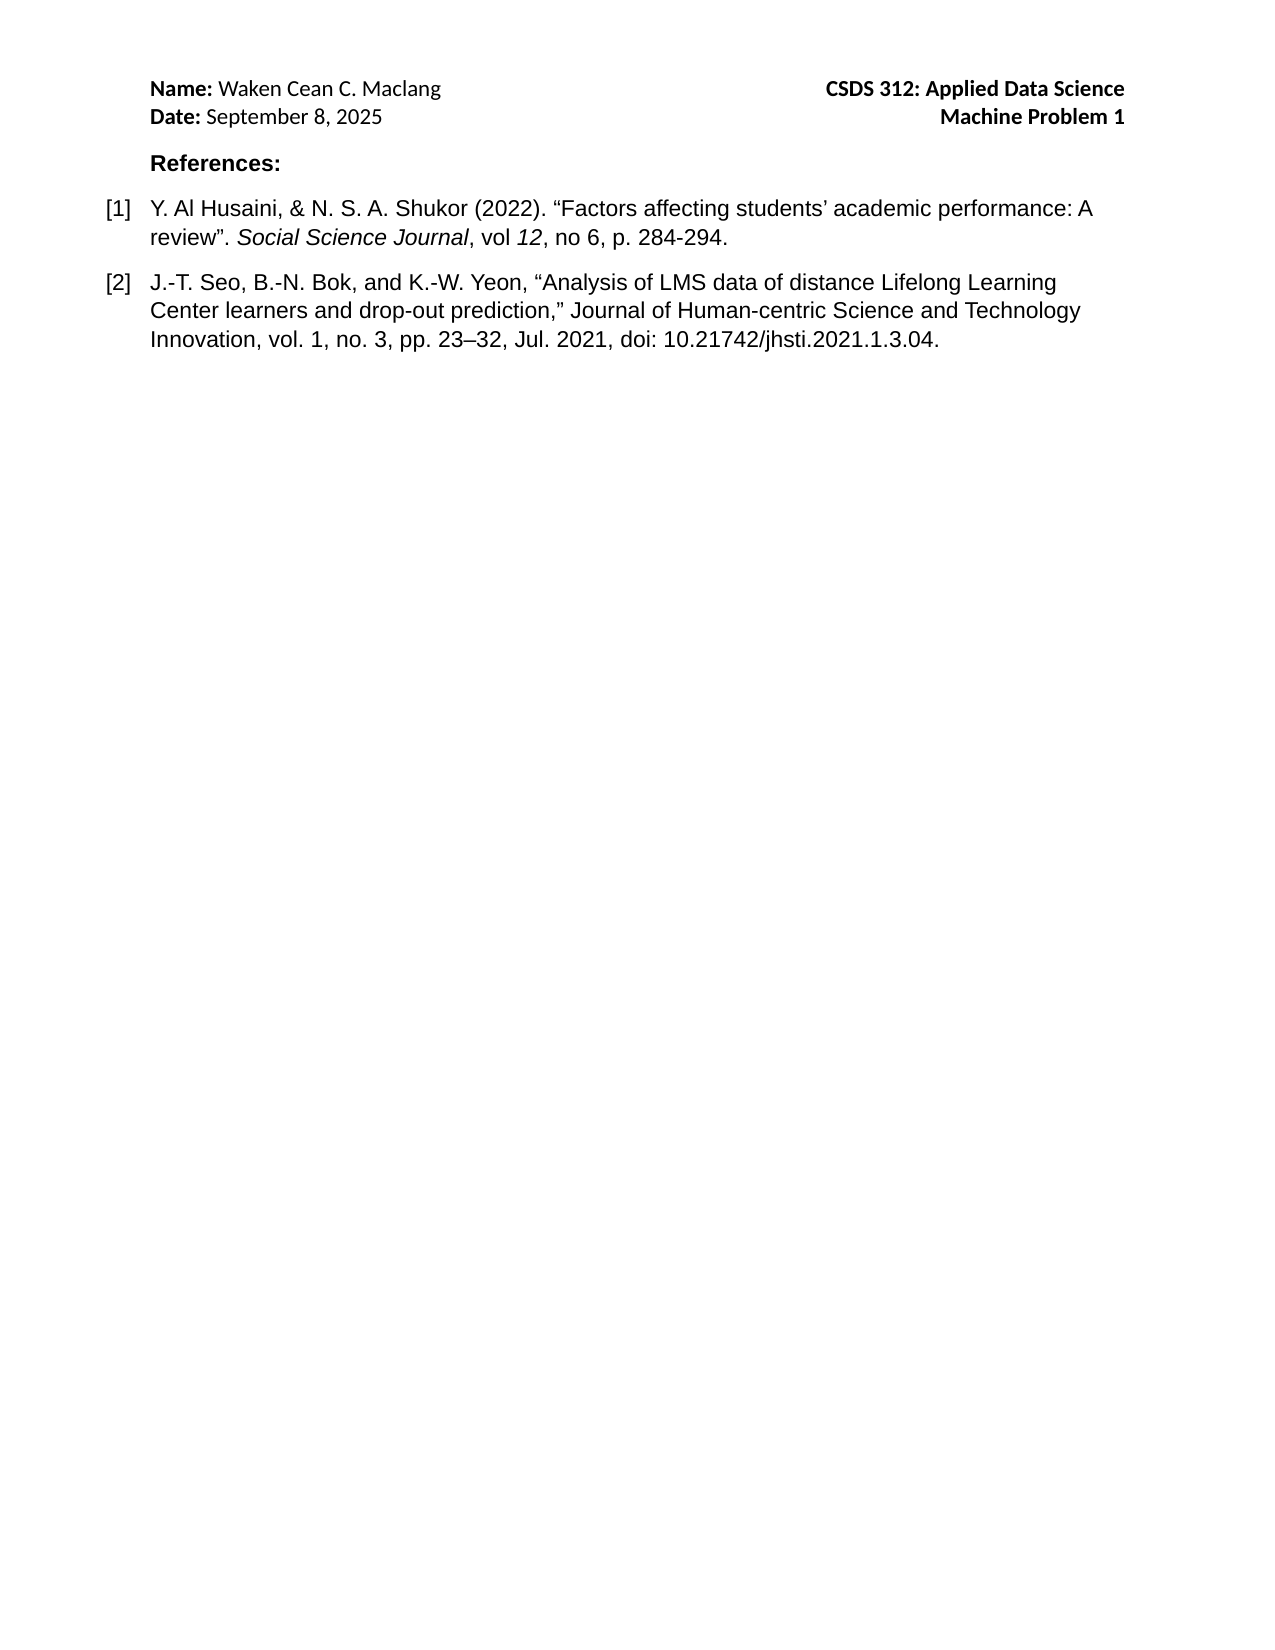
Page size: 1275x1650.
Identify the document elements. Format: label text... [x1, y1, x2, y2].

text [1] Y. Al Husaini, & N. S. A. Shukor (2022). “Factors affecting students’ academic performance: A review”. Social Science Journal, vol 12, no 6, p. 284-294. [106, 195, 1125, 250]
text [2] J.-T. Seo, B.-N. Bok, and K.-W. Yeon, “Analysis of LMS data of distance Lifelong Learning Center learners and drop-out prediction,” Journal of Human-centric Science and Technology Innovation, vol. 1, no. 3, pp. 23–32, Jul. 2021, doi: 10.21742/jhsti.2021.1.3.04. [106, 269, 1125, 352]
text References: [150, 150, 1125, 176]
